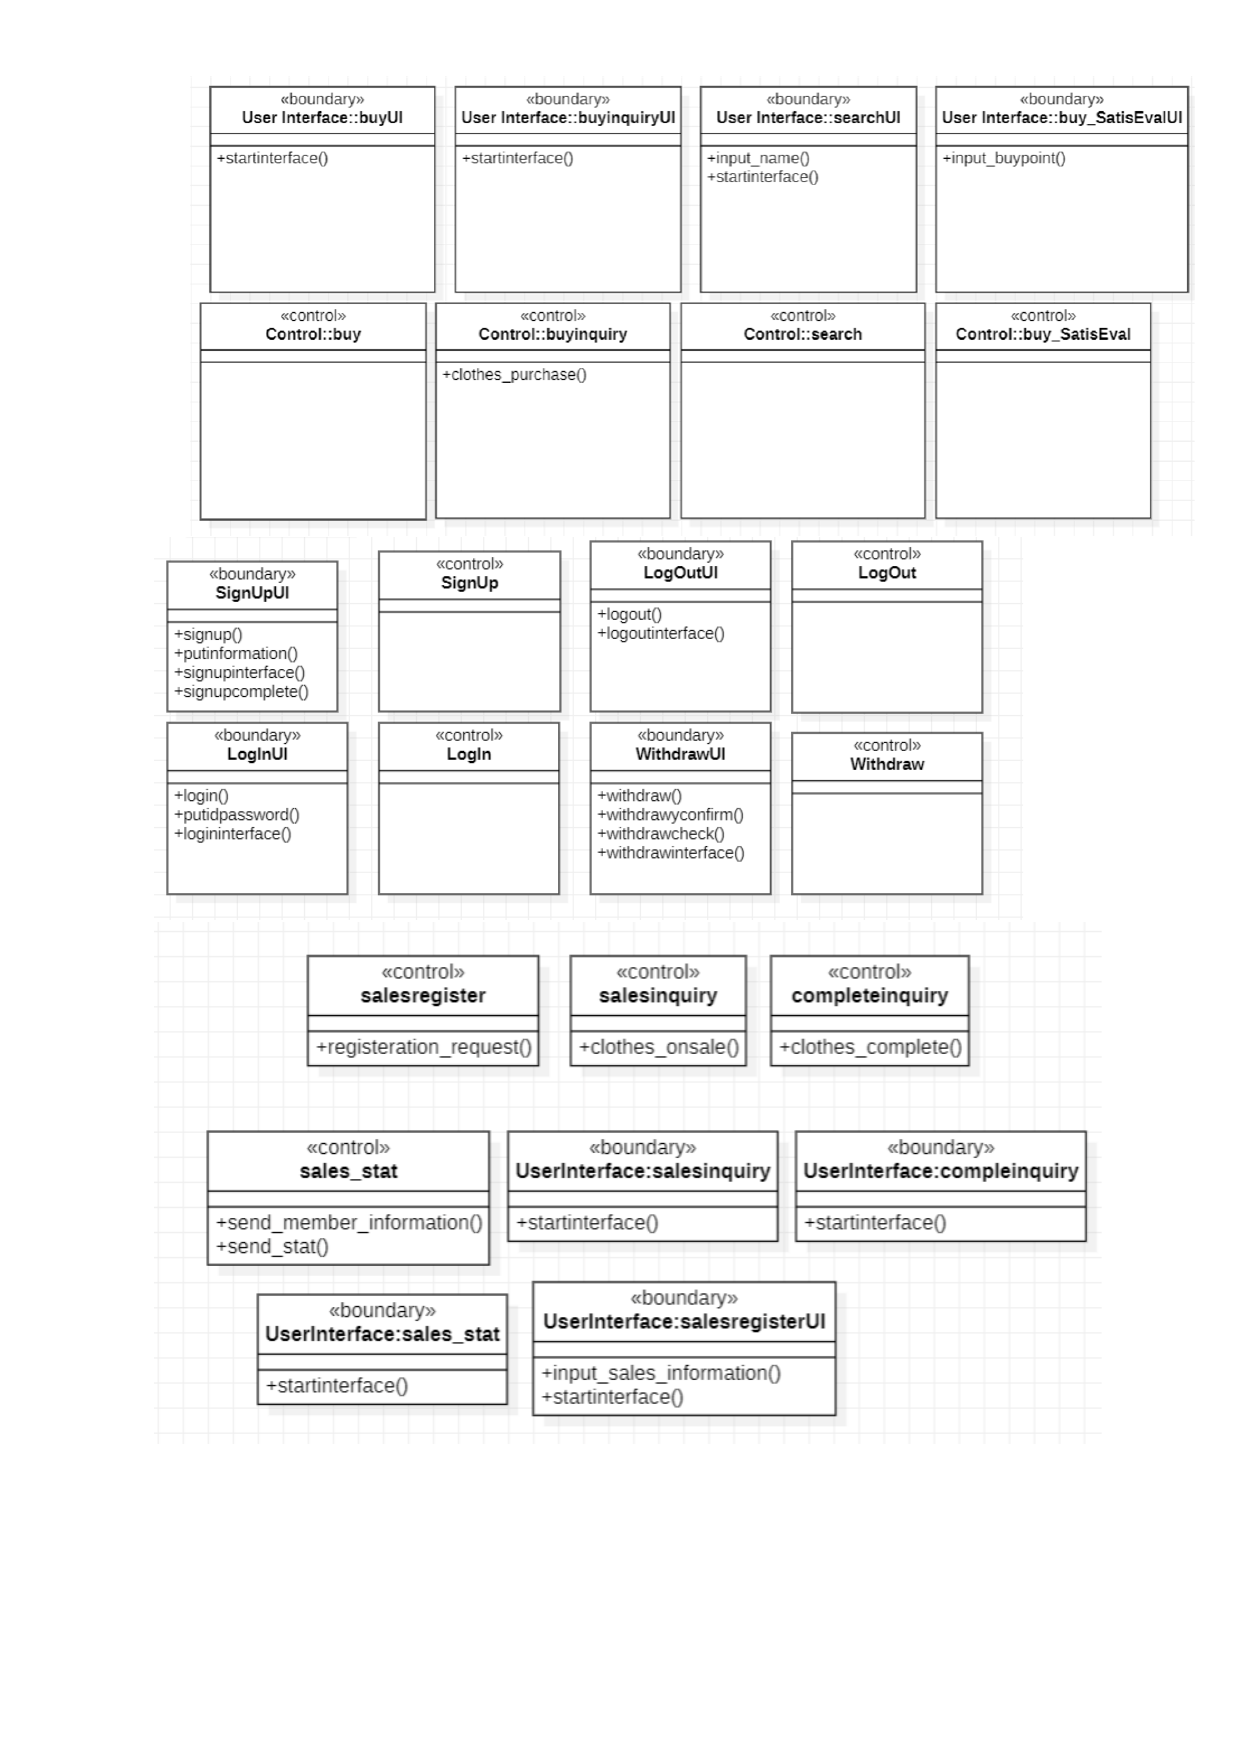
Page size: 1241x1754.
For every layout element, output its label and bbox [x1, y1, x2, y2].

picture [154, 537, 1024, 920]
picture [154, 75, 1241, 536]
picture [154, 922, 1102, 1444]
